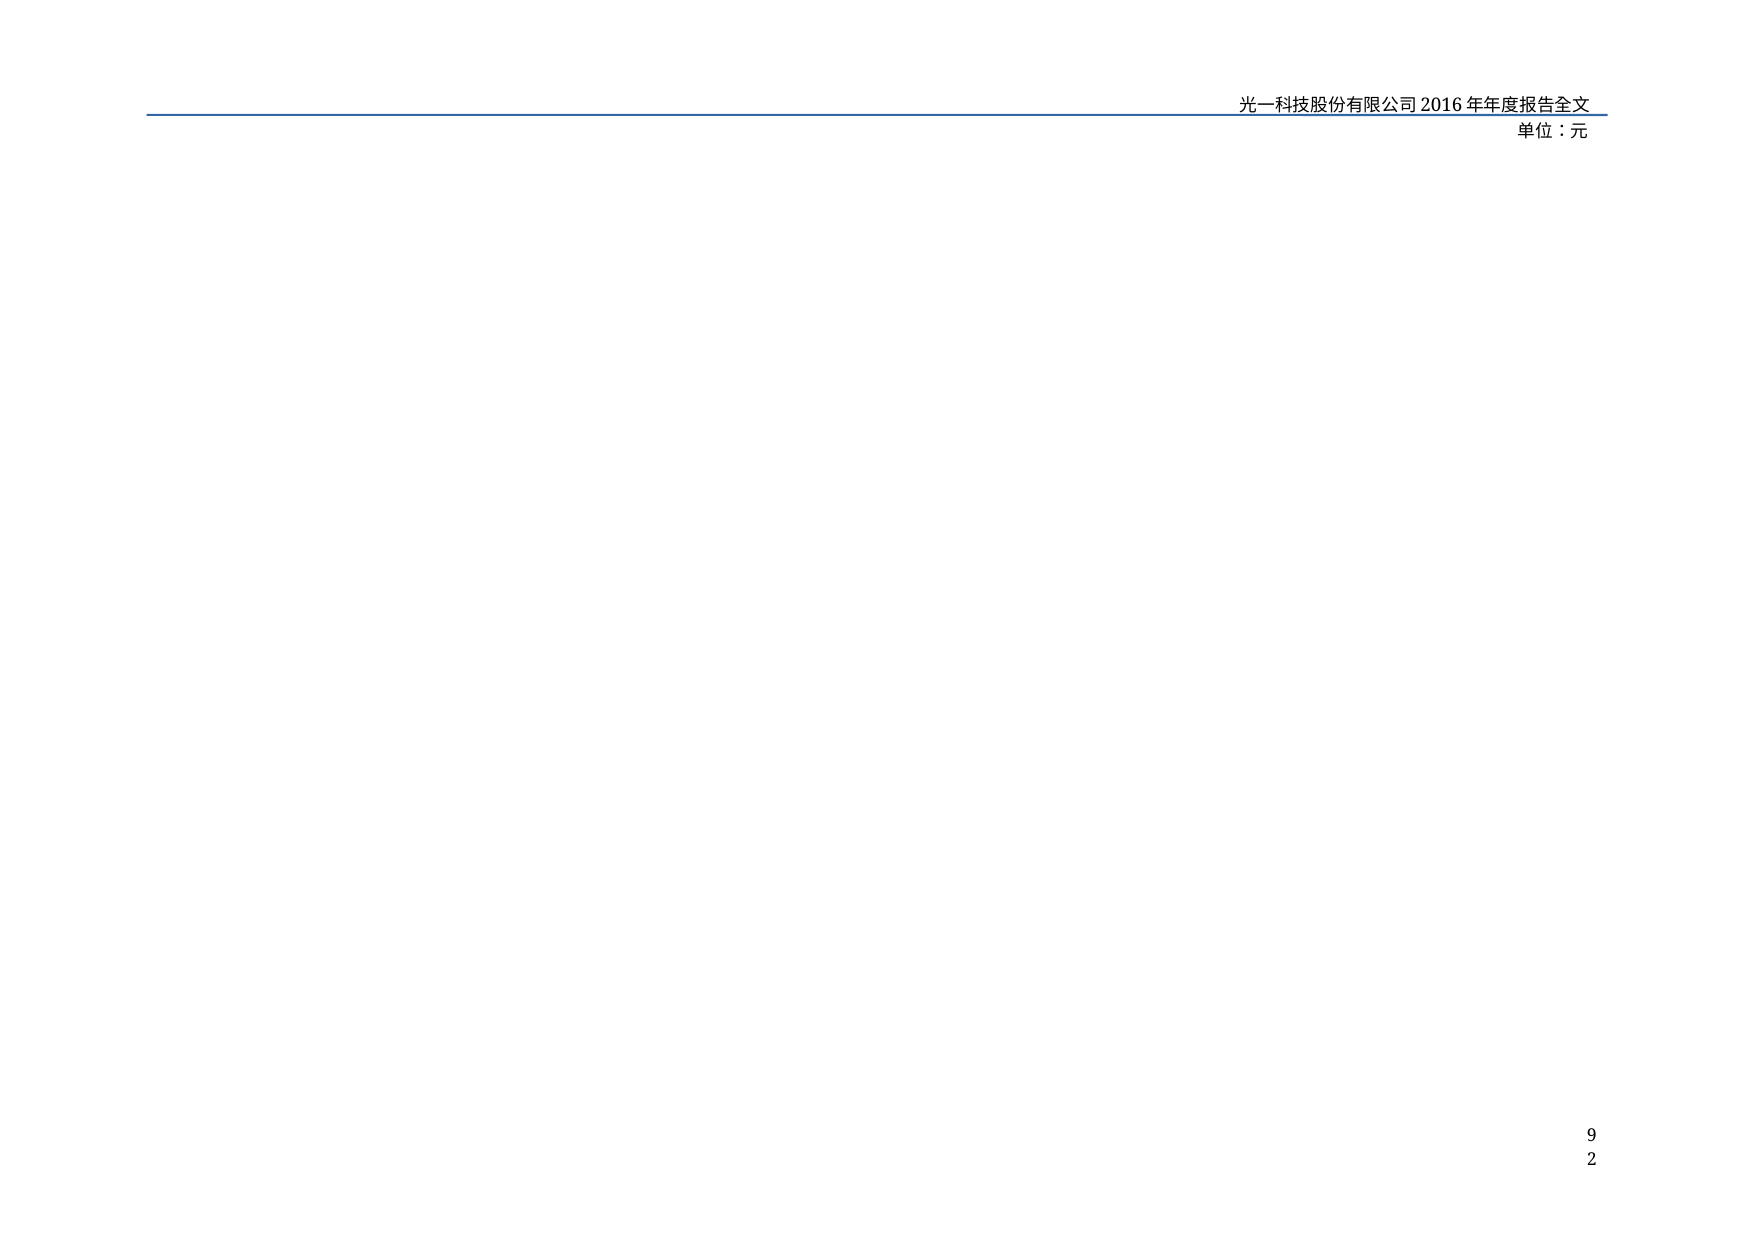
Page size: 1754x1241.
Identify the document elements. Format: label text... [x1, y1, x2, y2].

text 单位：元 [1517, 119, 1687, 143]
